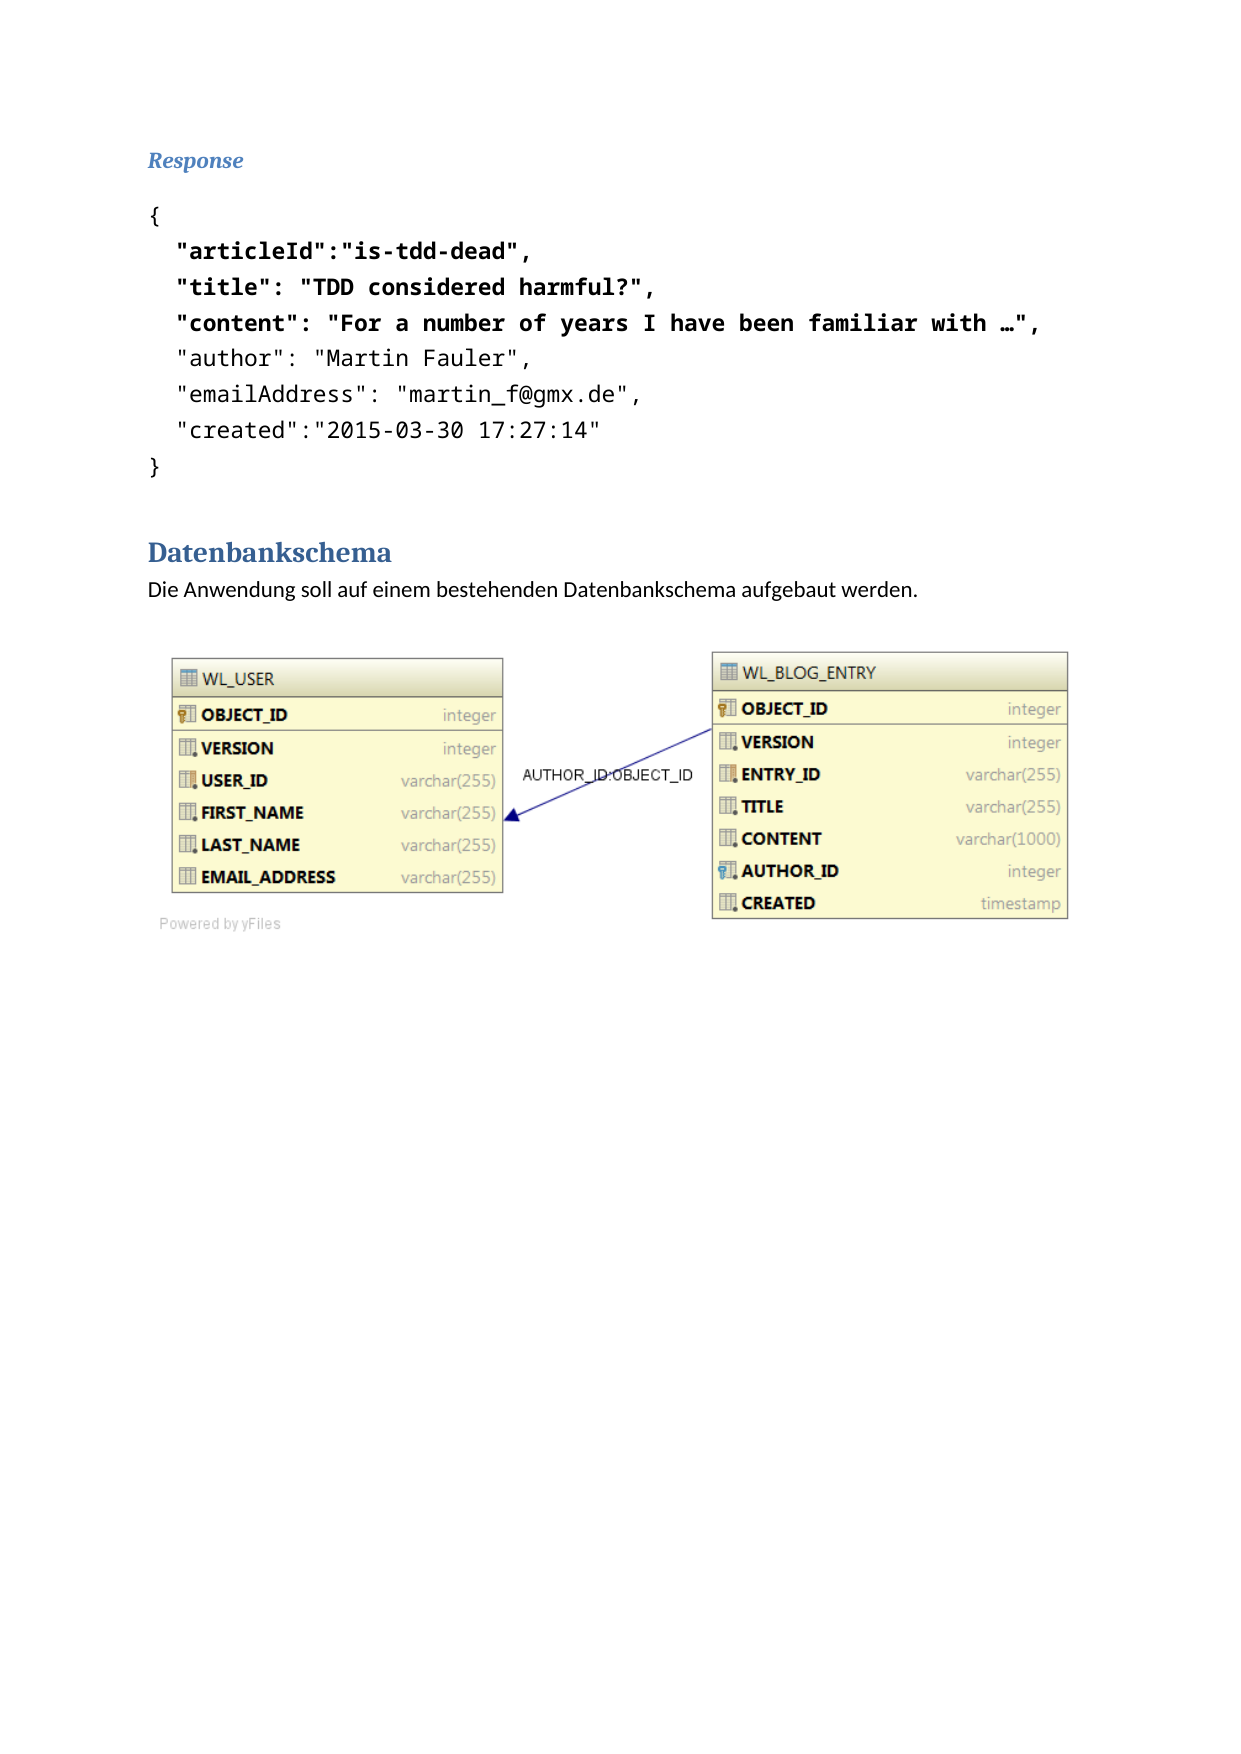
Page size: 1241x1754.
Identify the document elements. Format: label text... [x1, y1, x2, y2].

text Die Anwendung soll auf einem bestehenden Datenbankschema aufgebaut werden. [148, 575, 1093, 603]
subtitle Datenbankschema [148, 536, 1093, 570]
subtitle Response [148, 148, 1093, 174]
picture [147, 627, 1093, 944]
subtitle { "articleId":"is-tdd-dead", "title": "TDD considered harmful?", "content": "For a number of years I have been familiar with …", "author": "Martin Fauler", "emailAddress": "martin_f@gmx.de", "created":"2015-03-30 17:27:14" } [148, 199, 1093, 481]
